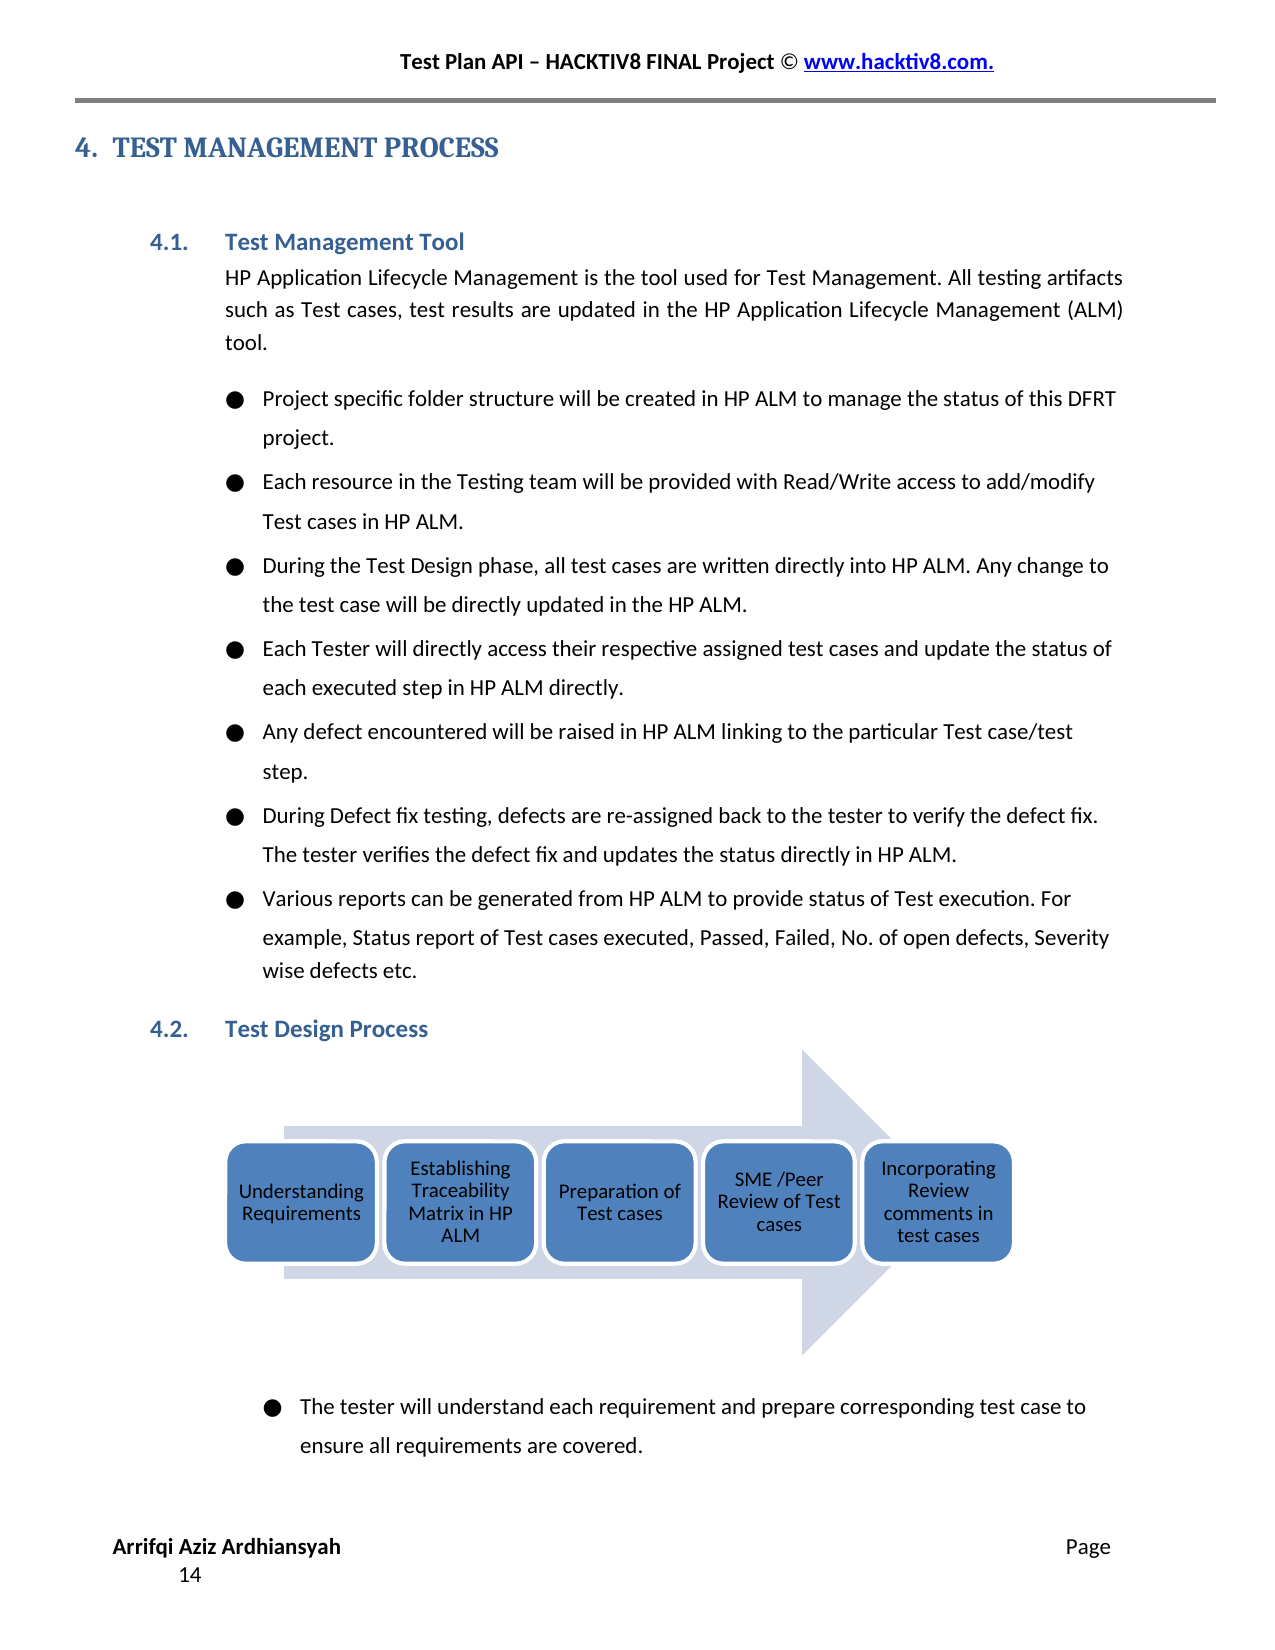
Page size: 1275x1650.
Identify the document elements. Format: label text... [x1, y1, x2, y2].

list Project specific folder structure will be created in HP ALM to manage the status of this DFRT project. [225, 372, 1125, 452]
list Each Tester will directly access their respective assigned test cases and update the status of each executed step in HP ALM directly. [225, 622, 1125, 702]
list Any defect encountered will be raised in HP ALM linking to the particular Test case/test step. [225, 706, 1125, 785]
list The tester will understand each requirement and prepare corresponding test case to ensure all requirements are covered. [262, 1380, 1125, 1459]
subtitle TEST MANAGEMENT PROCESS [75, 131, 1125, 164]
text HP Application Lifecycle Management is the tool used for Test Management. All testing artifacts such as Test cases, test results are updated in the HP Application Lifecycle Management (ALM) tool. [225, 263, 1125, 356]
subtitle Test Design Process [150, 1013, 1125, 1043]
list Various reports can be generated from HP ALM to provide status of Test execution. For example, Status report of Test cases executed, Passed, Failed, No. of open defects, Severity wise defects etc. [225, 872, 1125, 984]
list Each resource in the Testing team will be provided with Read/Write access to add/modify Test cases in HP ALM. [225, 456, 1125, 535]
list During Defect fix testing, defects are re-assigned back to the tester to verify the defect fix. The tester verifies the defect fix and updates the status directly in HP ALM. [225, 789, 1125, 868]
subtitle Test Management Tool [150, 227, 1125, 257]
list During the Test Design phase, all test cases are written directly into HP ALM. Any change to the test case will be directly updated in the HP ALM. [225, 539, 1125, 618]
